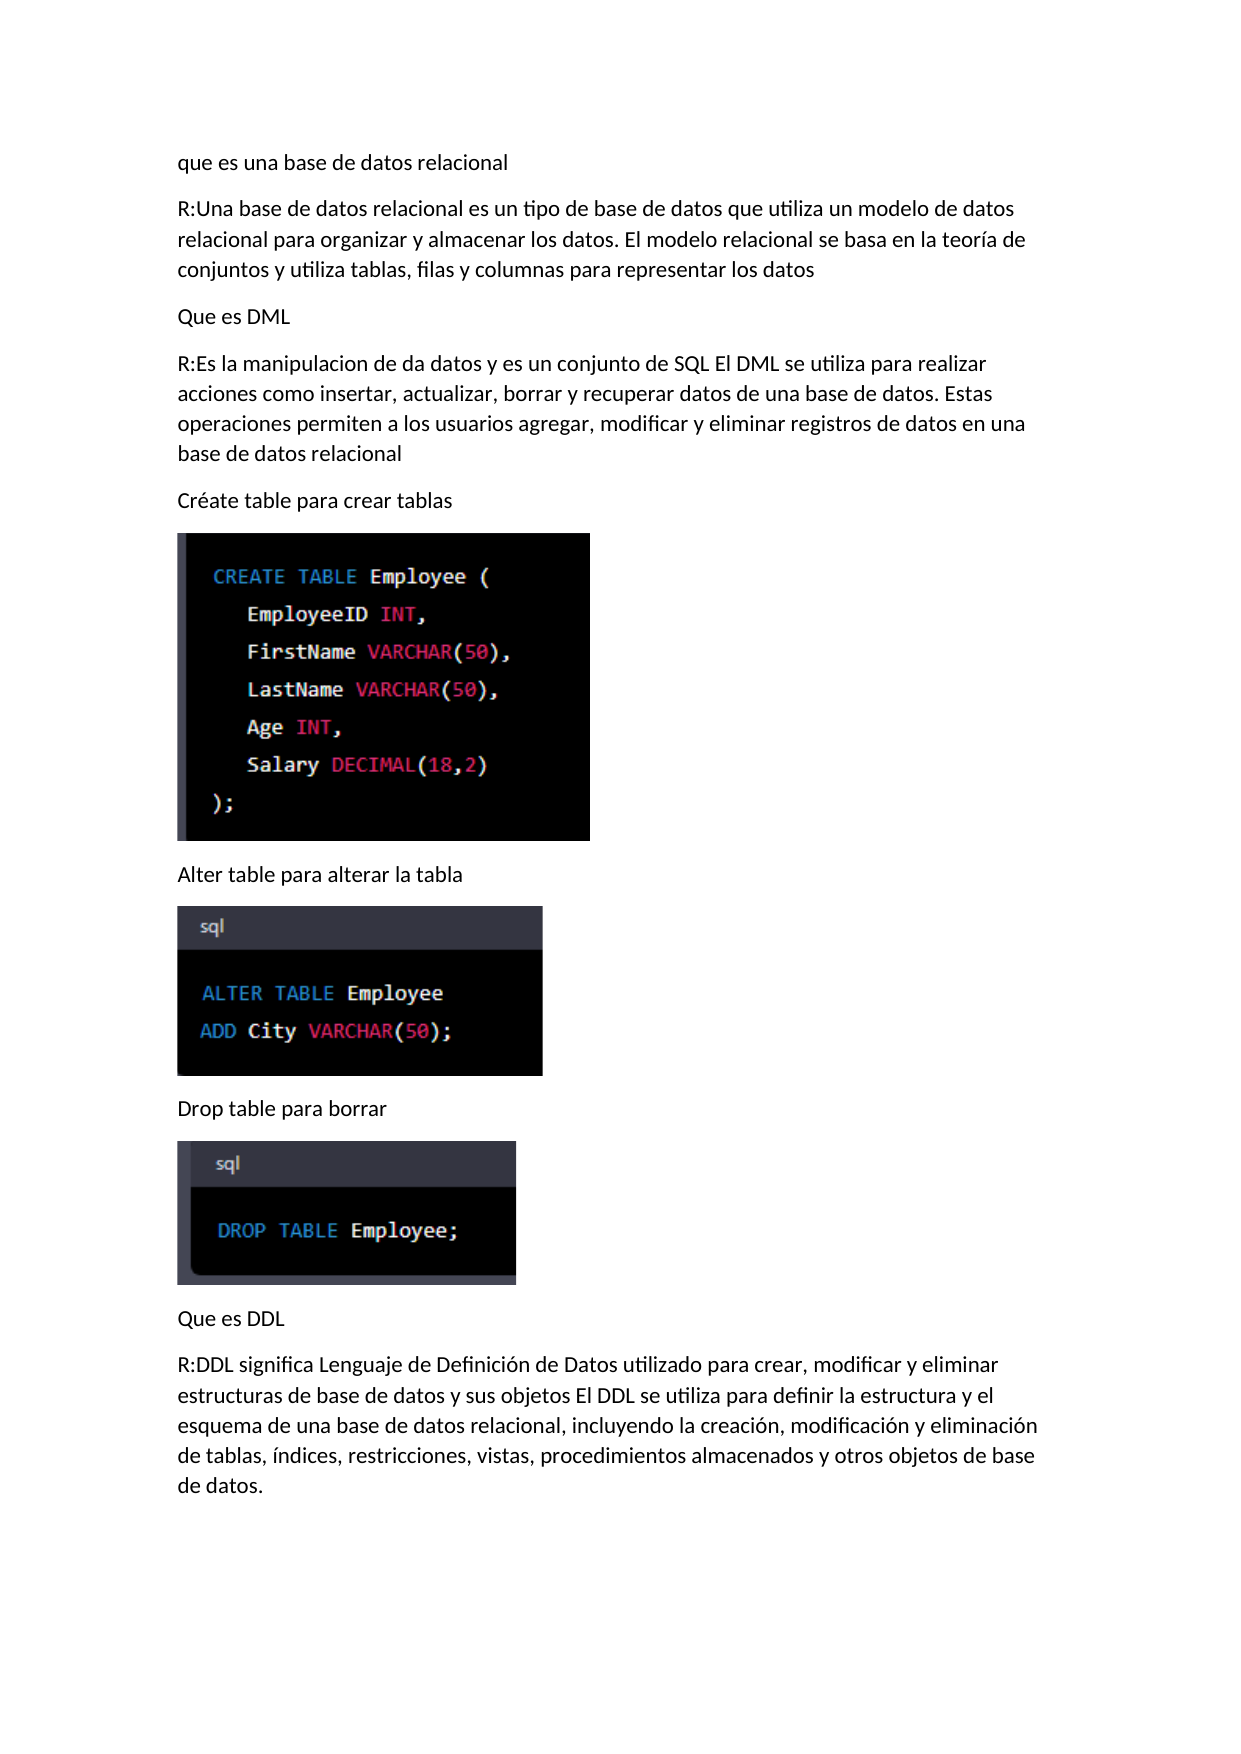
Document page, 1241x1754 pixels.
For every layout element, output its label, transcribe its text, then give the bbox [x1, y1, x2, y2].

text Drop table para borrar [177, 1094, 1063, 1122]
text que es una base de datos relacional [177, 148, 1063, 176]
text R:Una base de datos relacional es un tipo de base de datos que utiliza un modelo de datos relacional para organizar y almacenar los datos. El modelo relacional se basa en la teoría de conjuntos y utiliza tablas, filas y columnas para representar los datos [177, 194, 1063, 283]
picture [177, 906, 543, 1076]
text Alter table para alterar la tabla [177, 860, 1063, 888]
text Que es DDL [177, 1304, 1063, 1332]
text R:DDL significa Lenguaje de Definición de Datos utilizado para crear, modificar y eliminar estructuras de base de datos y sus objetos El DDL se utiliza para definir la estructura y el esquema de una base de datos relacional, incluyendo la creación, modificación y eliminación de tablas, índices, restricciones, vistas, procedimientos almacenados y otros objetos de base de datos. [177, 1351, 1063, 1499]
text Que es DML [177, 302, 1063, 330]
picture [177, 533, 590, 841]
text Créate table para crear tablas [177, 486, 1063, 514]
text R:Es la manipulacion de da datos y es un conjunto de SQL El DML se utiliza para realizar acciones como insertar, actualizar, borrar y recuperar datos de una base de datos. Estas operaciones permiten a los usuarios agregar, modificar y eliminar registros de datos en una base de datos relacional [177, 349, 1063, 467]
picture [177, 1141, 517, 1285]
